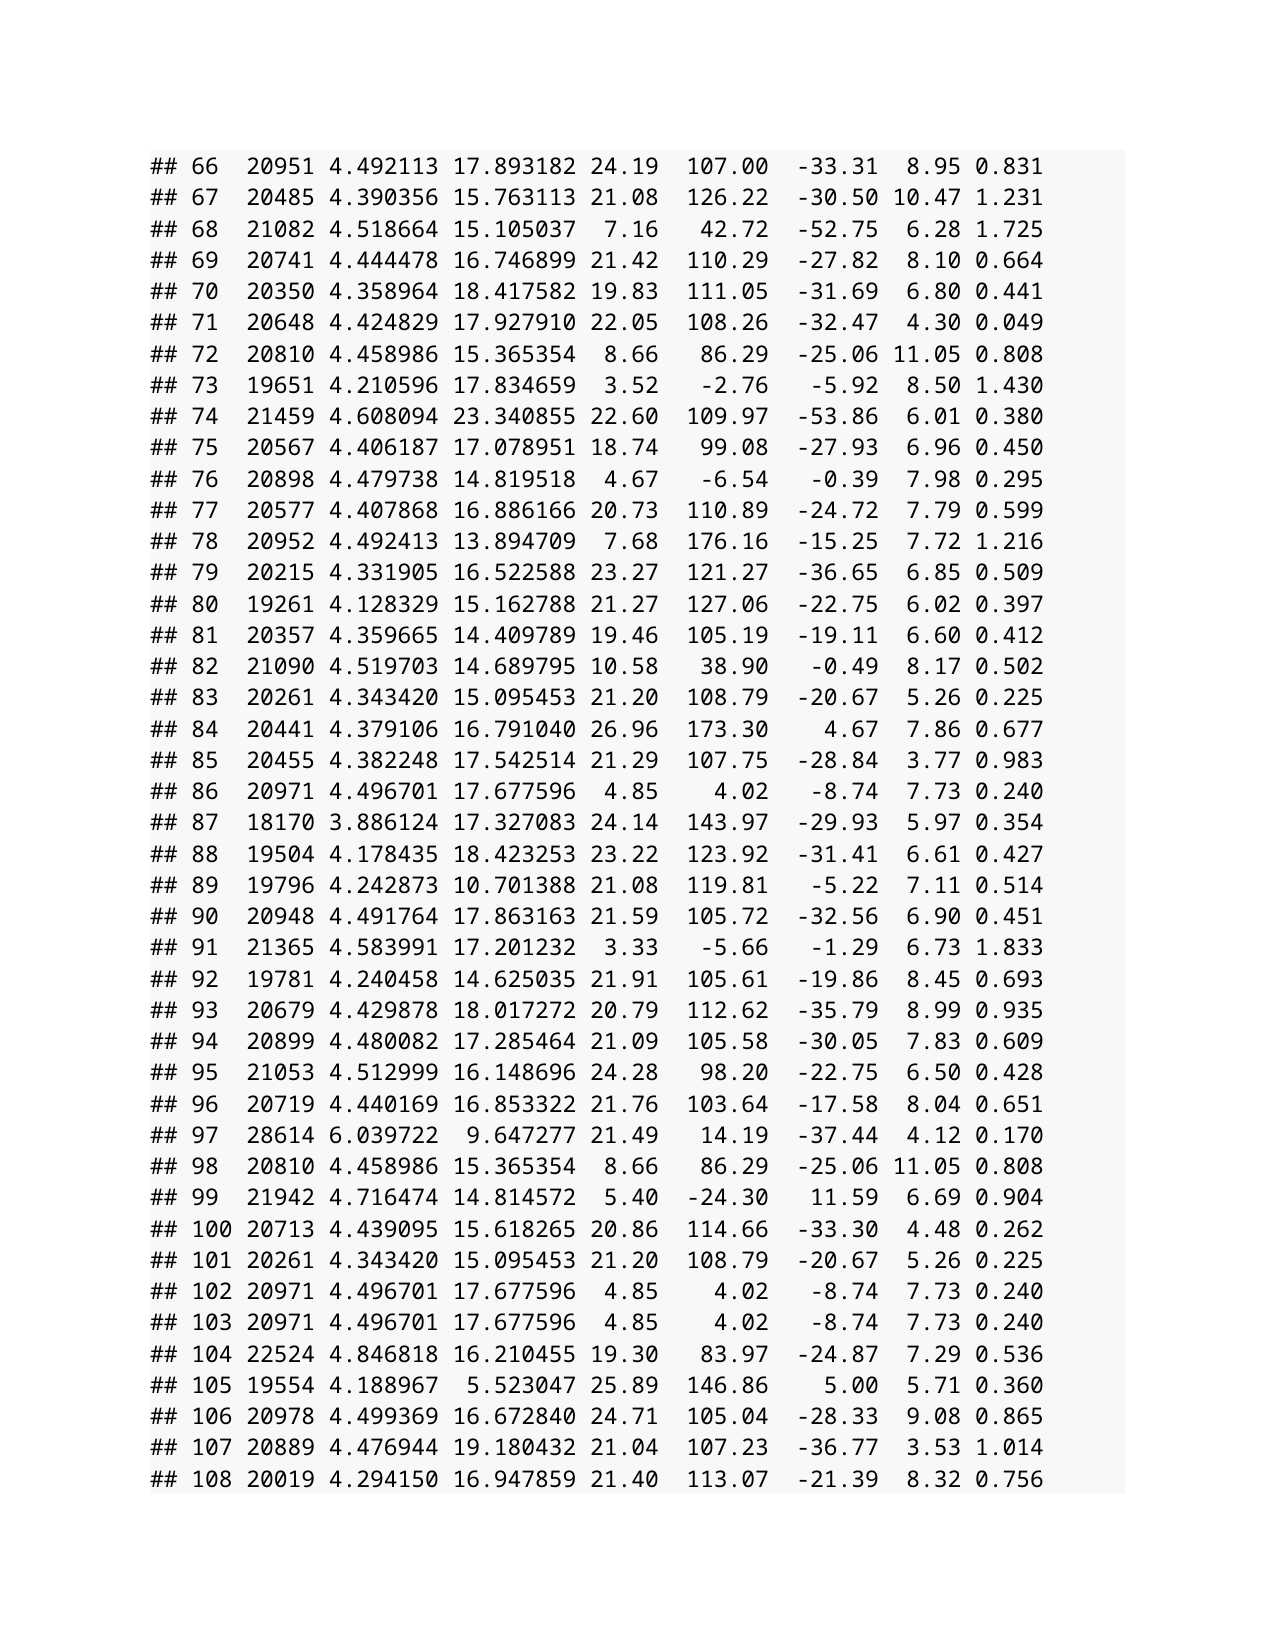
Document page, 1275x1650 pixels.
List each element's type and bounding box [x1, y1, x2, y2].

text [150, 150, 1125, 1494]
